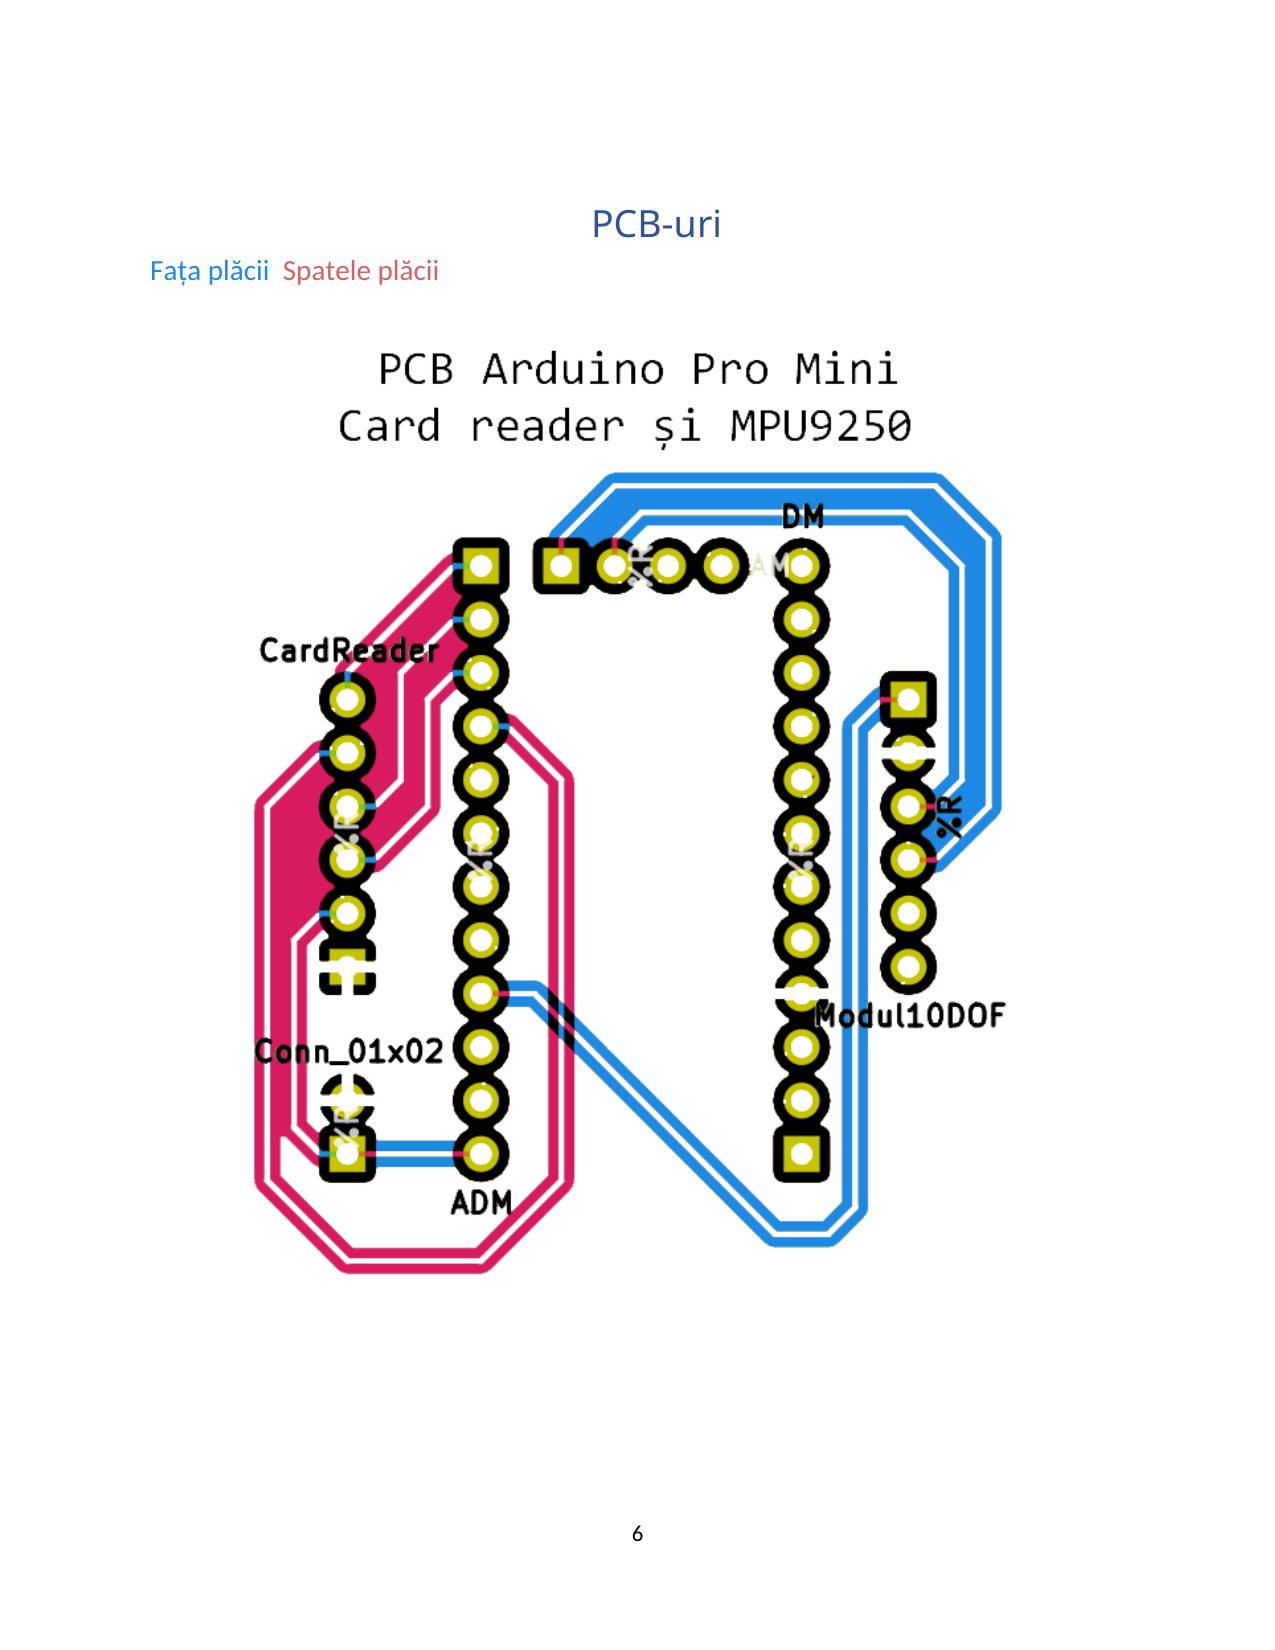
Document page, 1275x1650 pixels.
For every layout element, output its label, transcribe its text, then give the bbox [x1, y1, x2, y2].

picture [150, 307, 1125, 1314]
text Fața plăcii Spatele plăcii [150, 252, 1125, 288]
subtitle PCB-uri [187, 197, 1125, 248]
